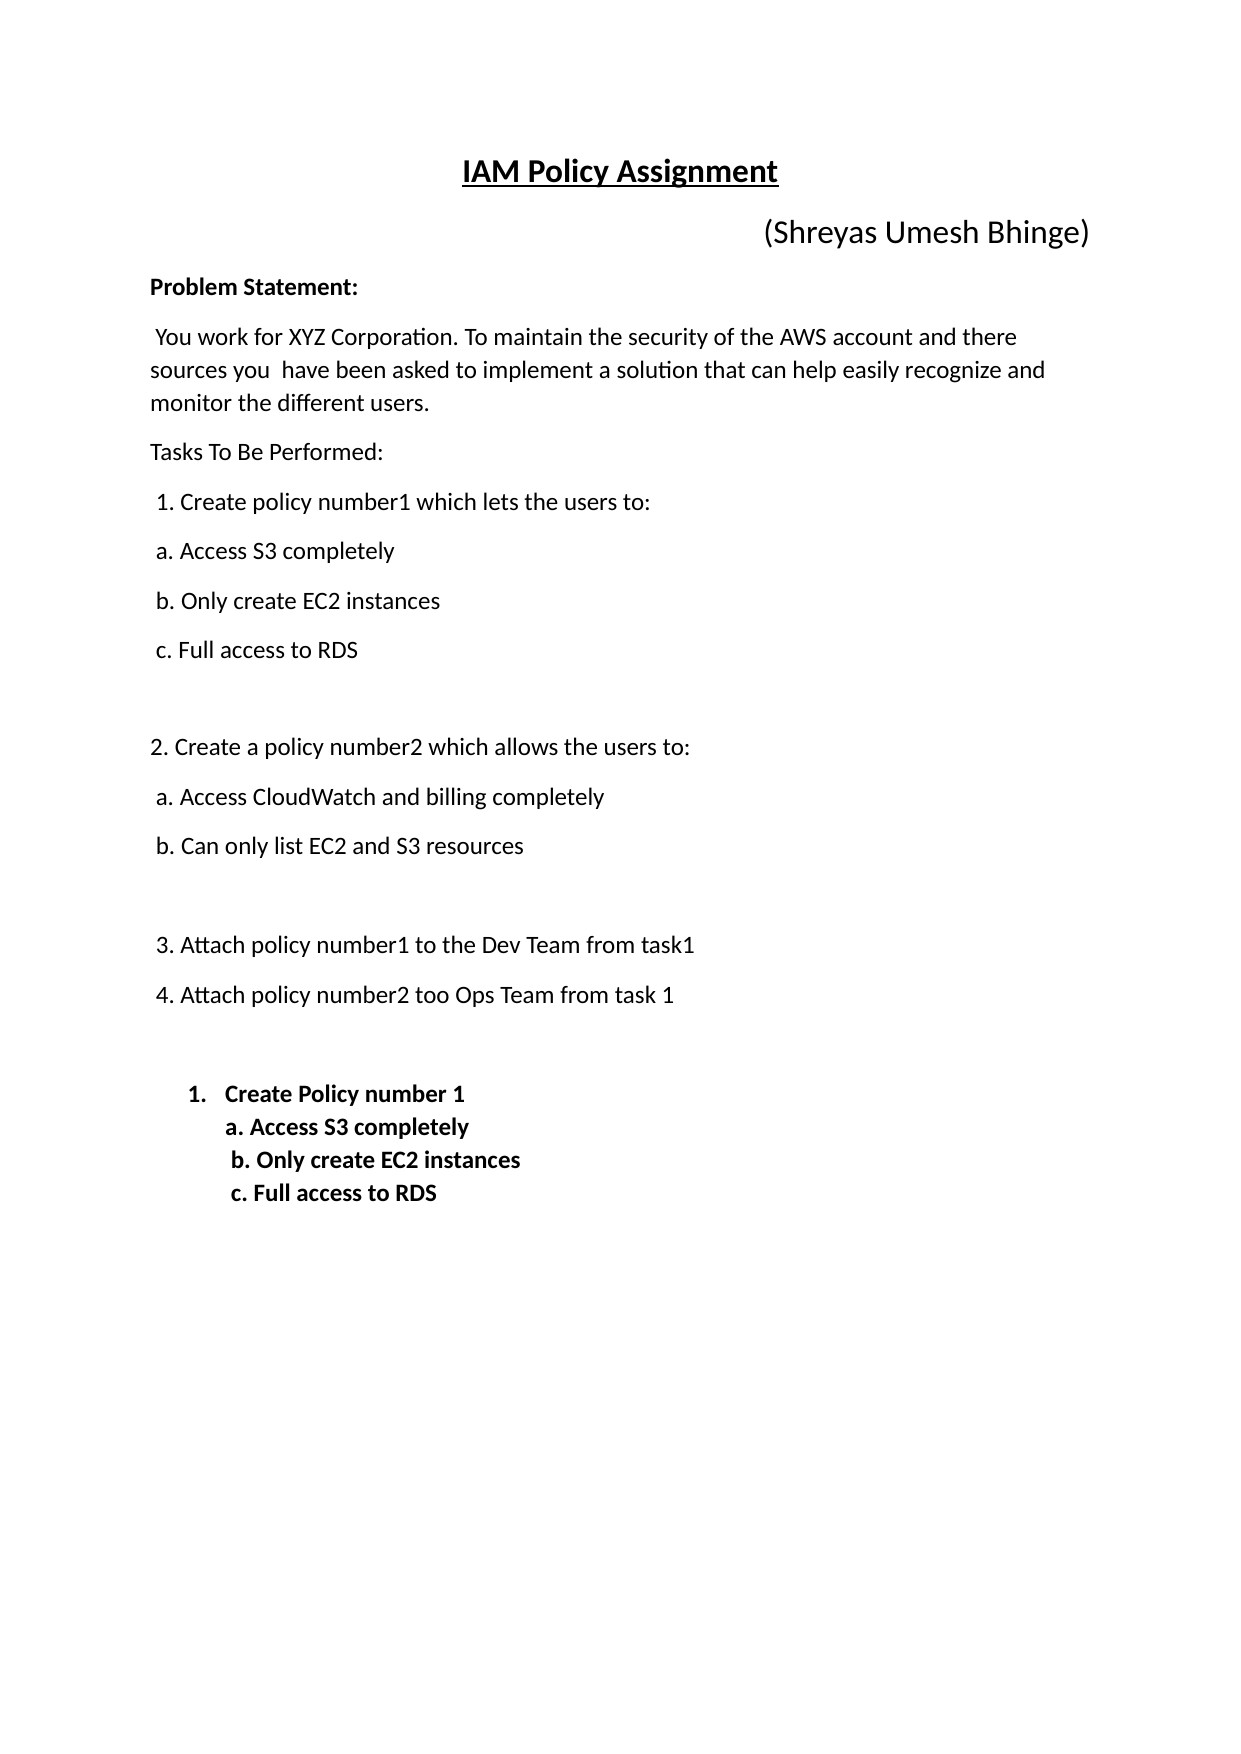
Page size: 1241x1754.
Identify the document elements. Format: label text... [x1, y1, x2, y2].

text Problem Statement: [150, 271, 1090, 302]
list a. Access S3 completely [225, 1111, 1090, 1142]
text c. Full access to RDS [150, 634, 1090, 665]
text b. Can only list EC2 and S3 resources [150, 830, 1090, 861]
text 2. Create a policy number2 which allows the users to: [150, 731, 1090, 762]
text (Shreyas Umesh Bhinge) [150, 211, 1090, 251]
text 1. Create policy number1 which lets the users to: [150, 486, 1090, 516]
text IAM Policy Assignment [150, 150, 1090, 191]
text b. Only create EC2 instances [150, 585, 1090, 616]
list c. Full access to RDS [225, 1177, 1090, 1207]
text a. Access CloudWatch and billing completely [150, 781, 1090, 811]
text 4. Attach policy number2 too Ops Team from task 1 [150, 979, 1090, 1009]
text You work for XYZ Corporation. To maintain the security of the AWS account and there sources you have been asked to implement a solution that can help easily recognize and monitor the different users. [150, 321, 1090, 417]
list b. Only create EC2 instances [225, 1144, 1090, 1174]
list Create Policy number 1 [187, 1078, 1090, 1109]
text a. Access S3 completely [150, 535, 1090, 566]
text Tasks To Be Performed: [150, 436, 1090, 467]
text 3. Attach policy number1 to the Dev Team from task1 [150, 929, 1090, 960]
